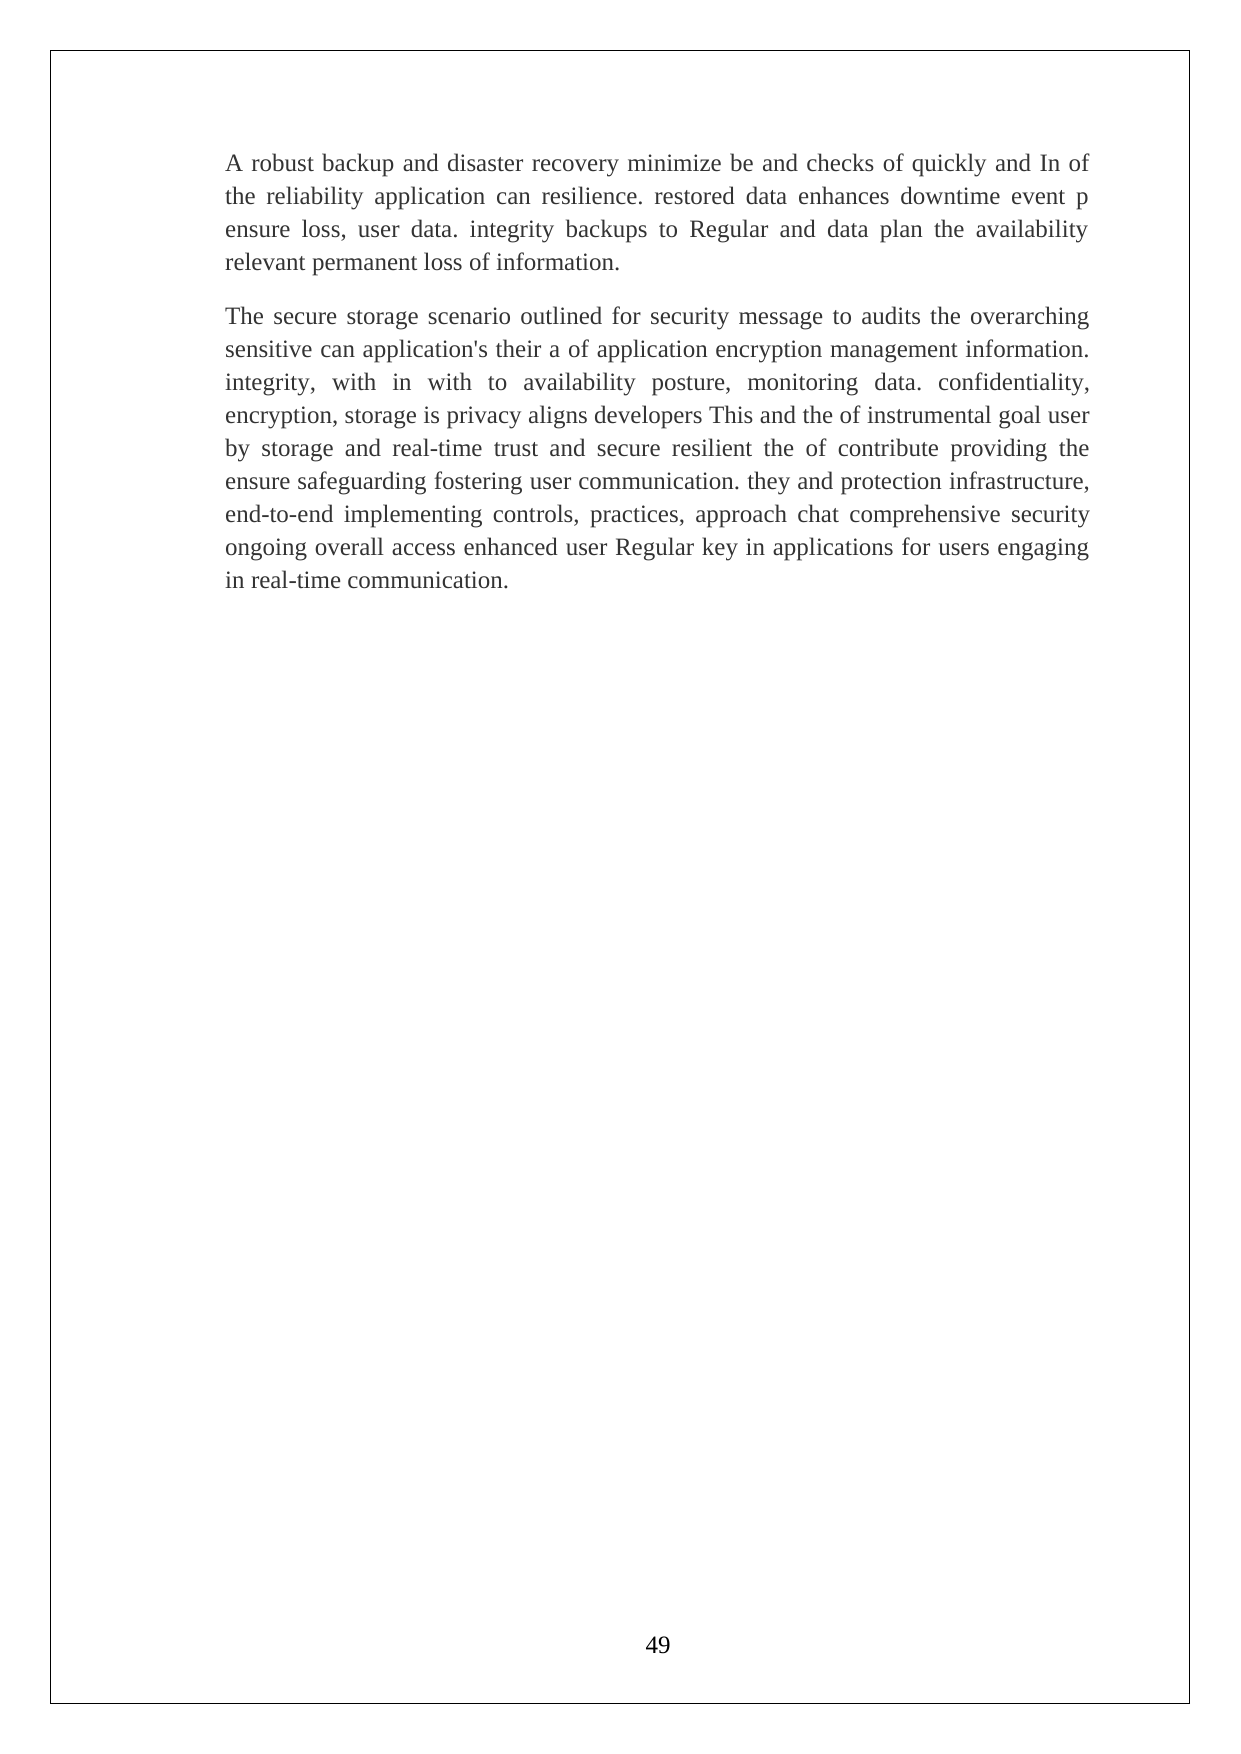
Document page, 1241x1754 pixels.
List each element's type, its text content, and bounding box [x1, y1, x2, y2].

text The secure storage scenario outlined for security message to audits the overarching sensitive can application's their a of application encryption management information. integrity, with in with to availability posture, monitoring data. confidentiality, encryption, storage is privacy aligns developers This and the of instrumental goal user by storage and real-time trust and secure resilient the of contribute providing the ensure safeguarding fostering user communication. they and protection infrastructure, end-to-end implementing controls, practices, approach chat comprehensive security ongoing overall access enhanced user Regular key in applications for users engaging in real-time communication. [225, 301, 1091, 594]
text A robust backup and disaster recovery minimize be and checks of quickly and In of the reliability application can resilience. restored data enhances downtime event p ensure loss, user data. integrity backups to Regular and data plan the availability relevant permanent loss of information. [225, 148, 1090, 276]
